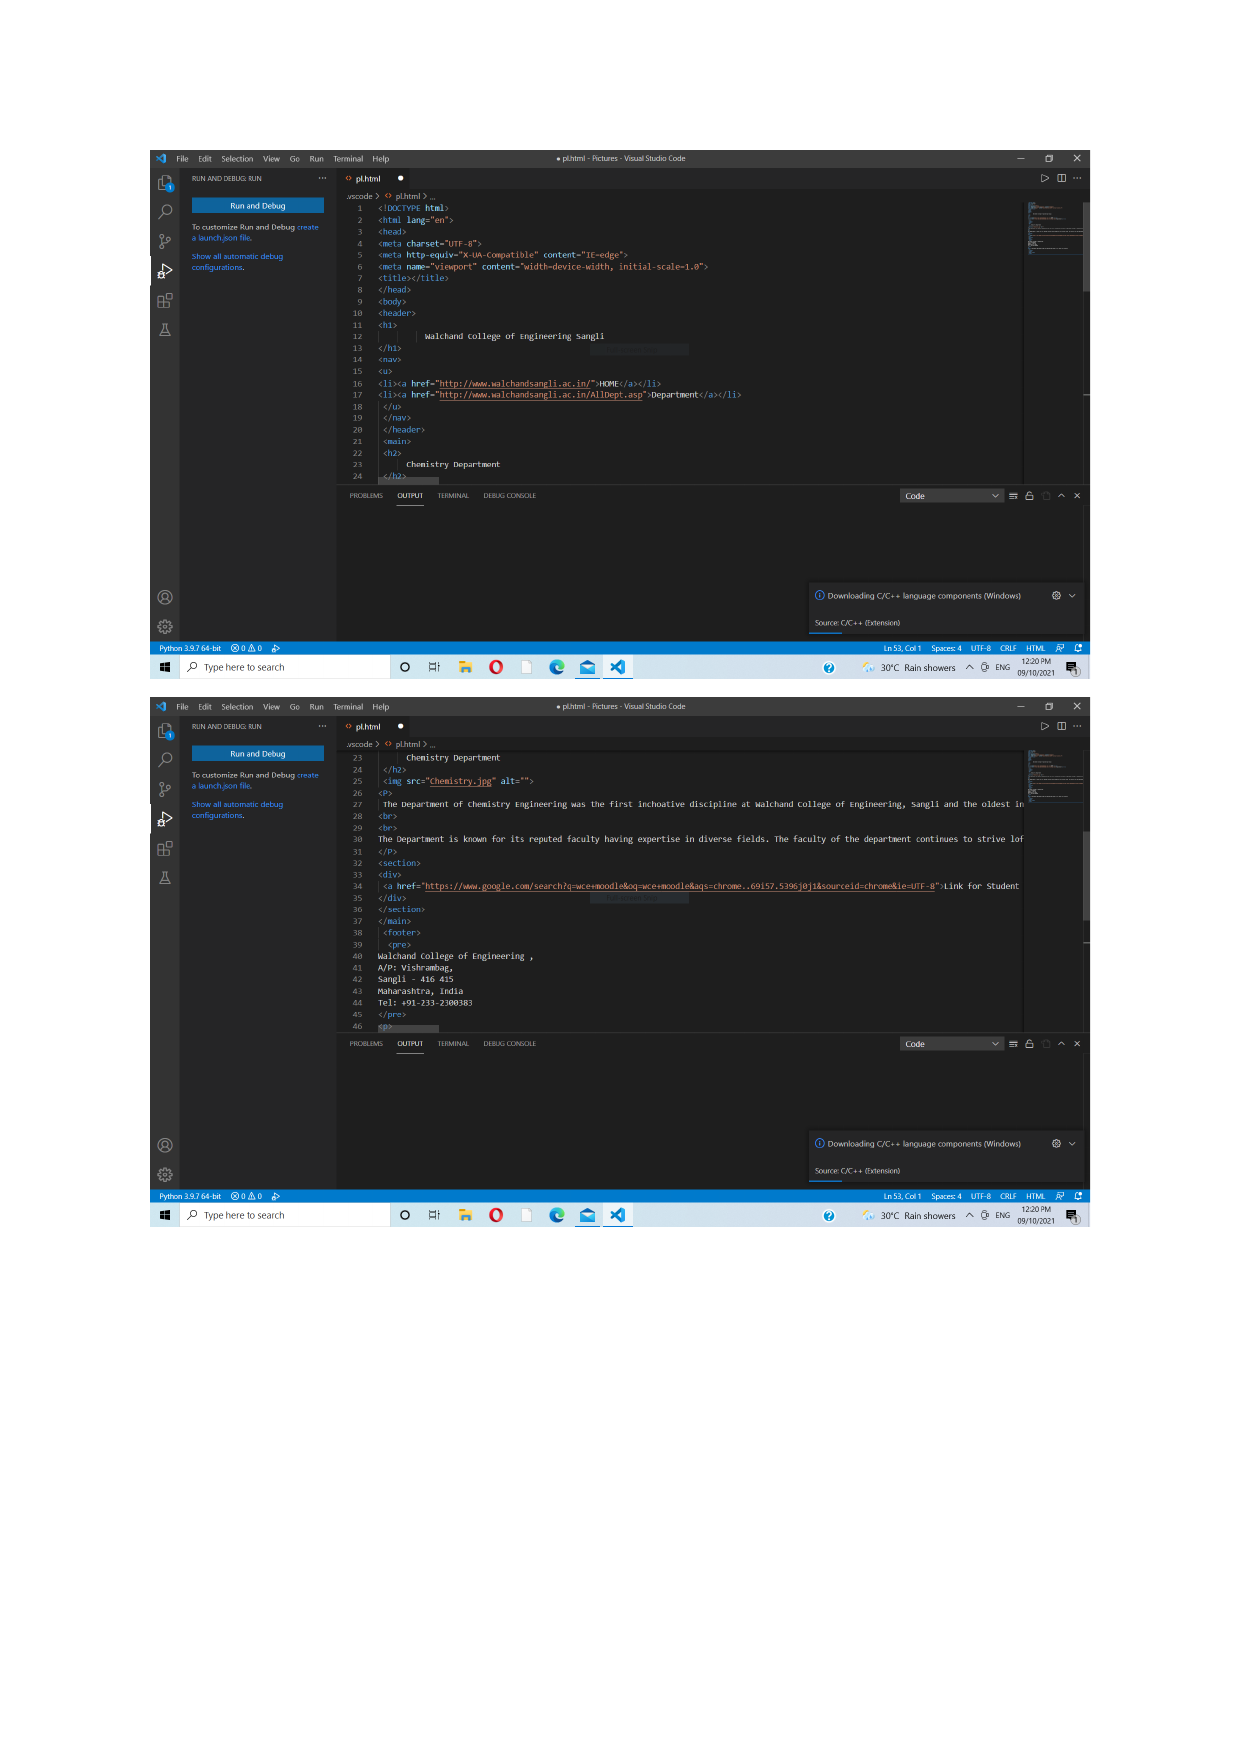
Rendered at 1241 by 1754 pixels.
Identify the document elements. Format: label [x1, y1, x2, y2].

picture [150, 150, 1091, 679]
picture [150, 697, 1091, 1227]
